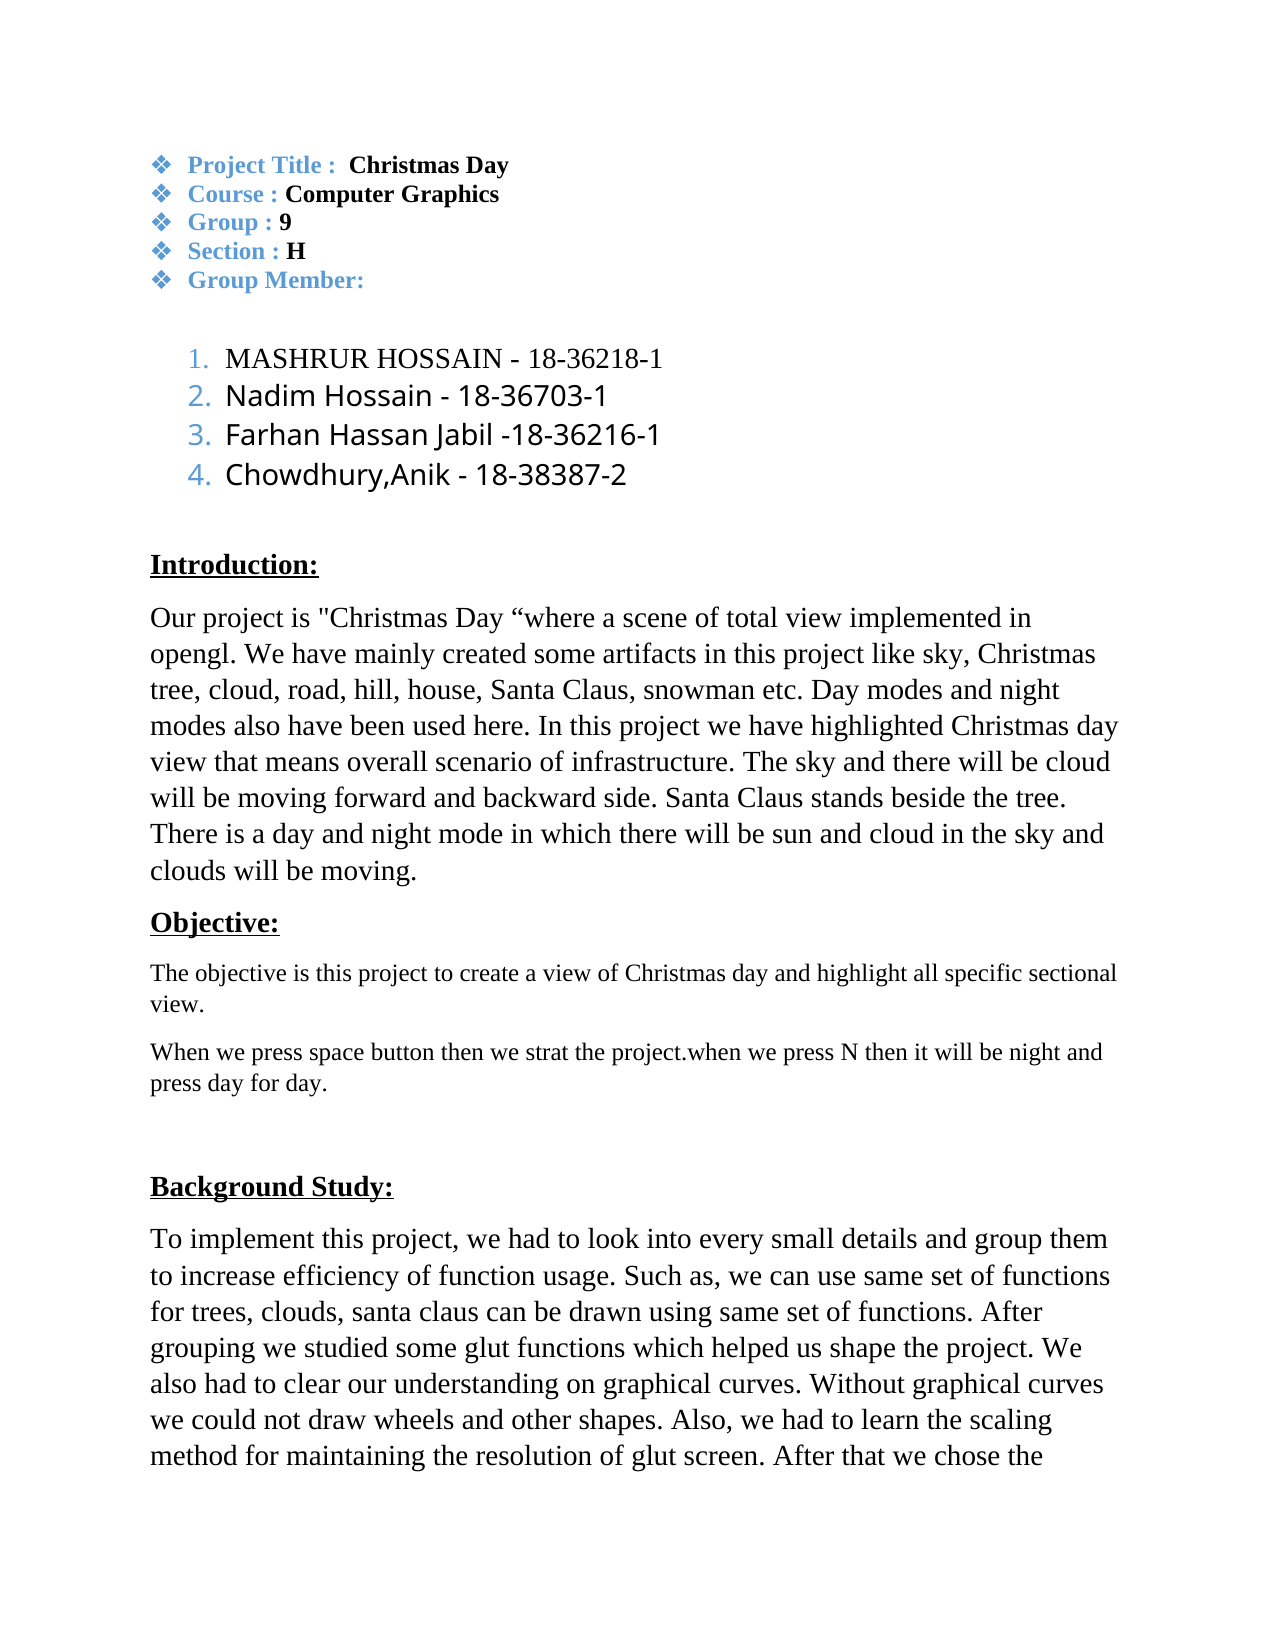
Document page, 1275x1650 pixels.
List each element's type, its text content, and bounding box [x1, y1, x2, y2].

text Background Study: [150, 1169, 1125, 1202]
text When we press space button then we strat the project.when we press N then it will be night and press day for day. [150, 1037, 1125, 1097]
list Project Title : Christmas Day [150, 150, 1125, 179]
text Our project is "Christmas Day “where a scene of total view implemented in opengl. We have mainly created some artifacts in this project like sky, Christmas tree, cloud, road, hill, house, Santa Claus, snowman etc. Day modes and night modes also have been used here. In this project we have highlighted Christmas day view that means overall scenario of infrastructure. The sky and there will be cloud will be moving forward and backward side. Santa Claus stands beside the tree. There is a day and night mode in which there will be sun and cloud in the sky and clouds will be moving. [150, 600, 1125, 886]
list Course : Computer Graphics [150, 179, 1125, 207]
text The objective is this project to create a view of Christmas day and highlight all specific sectional view. [150, 958, 1125, 1018]
text Objective: [150, 906, 1125, 939]
list Farhan Hassan Jabil -18-36216-1 [187, 415, 1125, 454]
list Nadim Hossain - 18-36703-1 [187, 375, 1125, 415]
list Chowdhury,Anik - 18-38387-2 [187, 454, 1125, 494]
list Section : H [150, 236, 1125, 265]
text Introduction: [150, 547, 1125, 580]
list Group : 9 [150, 207, 1125, 236]
list Group Member: [150, 265, 1125, 294]
list MASHRUR HOSSAIN - 18-36218-1 [187, 341, 1125, 375]
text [150, 1221, 1125, 1472]
